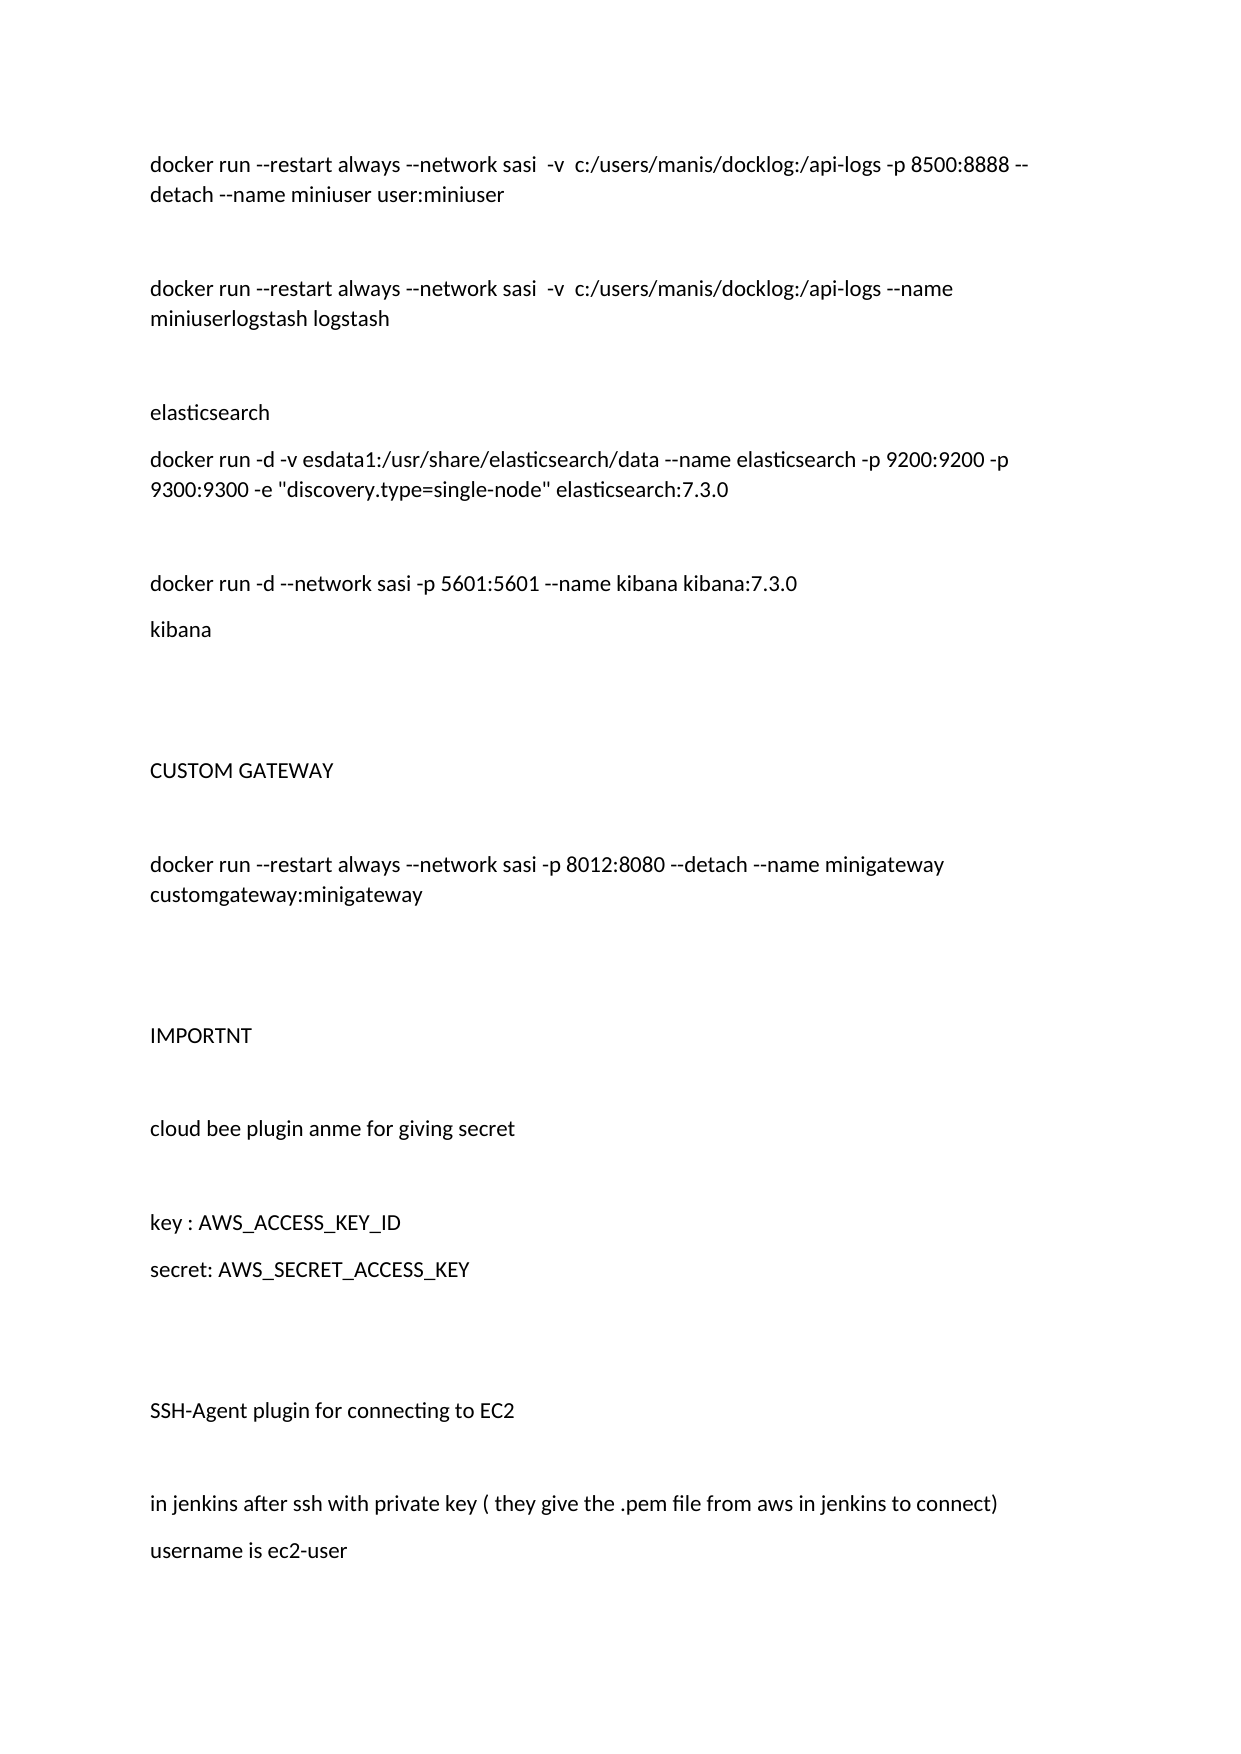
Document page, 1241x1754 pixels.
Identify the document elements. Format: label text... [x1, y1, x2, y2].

text CUSTOM GATEWAY [150, 756, 1090, 784]
text elasticsearch [150, 398, 1090, 426]
text docker run --restart always --network sasi -p 8012:8080 --detach --name minigateway customgateway:minigateway [150, 850, 1090, 908]
text IMPORTNT [150, 1021, 1090, 1049]
text cloud bee plugin anme for giving secret [150, 1114, 1090, 1143]
text secret: AWS_SECRET_ACCESS_KEY [150, 1255, 1090, 1283]
text key : AWS_ACCESS_KEY_ID [150, 1208, 1090, 1236]
text SSH-Agent plugin for connecting to EC2 [150, 1396, 1090, 1424]
text kibana [150, 616, 1090, 644]
text docker run -d --network sasi -p 5601:5601 --name kibana kibana:7.3.0 [150, 569, 1090, 597]
text docker run --restart always --network sasi -v c:/users/manis/docklog:/api-logs -p 8500:8888 --detach --name miniuser user:miniuser [150, 150, 1090, 208]
text docker run -d -v esdata1:/usr/share/elasticsearch/data --name elasticsearch -p 9200:9200 -p 9300:9300 -e "discovery.type=single-node" elasticsearch:7.3.0 [150, 445, 1090, 503]
text docker run --restart always --network sasi -v c:/users/manis/docklog:/api-logs --name miniuserlogstash logstash [150, 274, 1090, 332]
text username is ec2-user [150, 1536, 1090, 1564]
text in jenkins after ssh with private key ( they give the .pem file from aws in jenkins to connect) [150, 1489, 1090, 1518]
